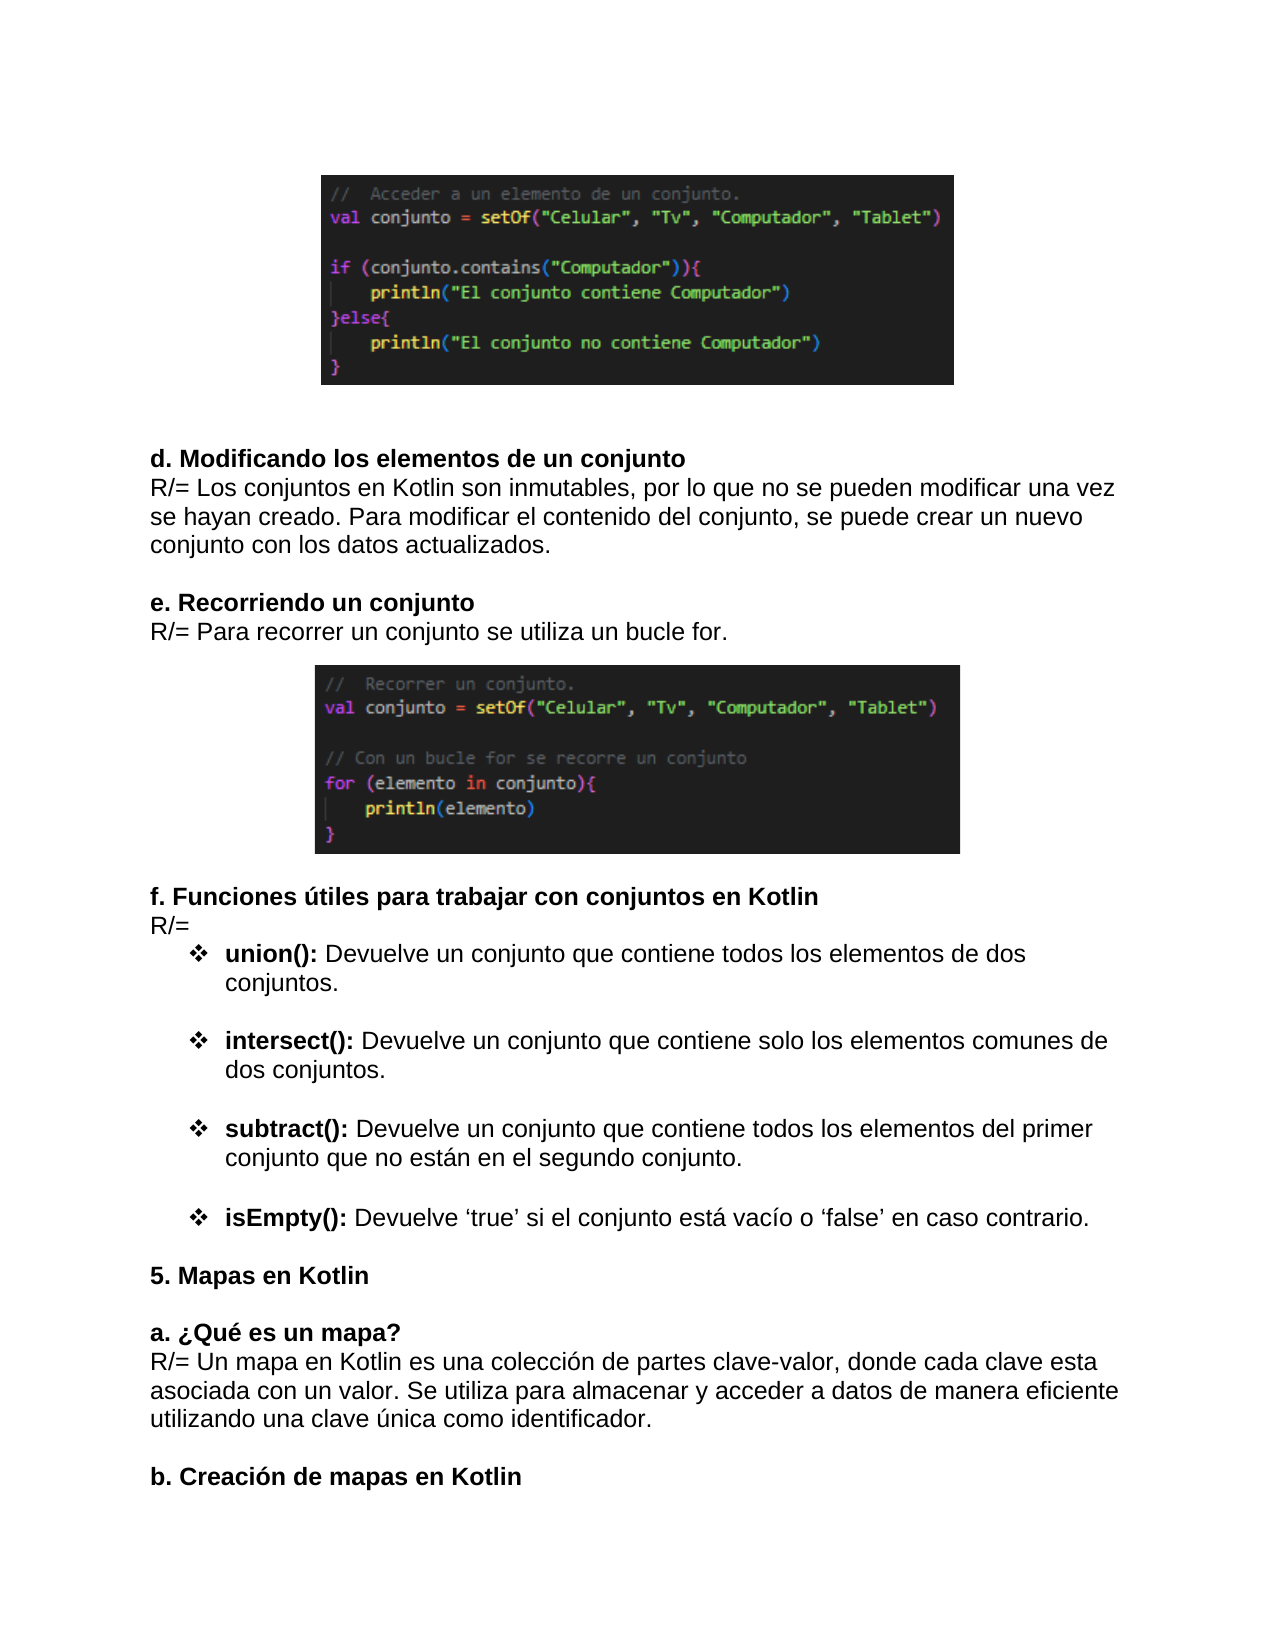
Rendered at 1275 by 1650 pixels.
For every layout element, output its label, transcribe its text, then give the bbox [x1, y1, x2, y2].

text b. Creación de mapas en Kotlin [150, 1462, 1125, 1491]
text d. Modificando los elementos de un conjunto [150, 444, 1125, 473]
list union(): Devuelve un conjunto que contiene todos los elementos de dos conjuntos. [187, 939, 1125, 997]
text a. ¿Qué es un mapa? [150, 1318, 1125, 1347]
text R/= [150, 911, 1125, 939]
text R/= Un mapa en Kotlin es una colección de partes clave-valor, donde cada clave esta asociada con un valor. Se utiliza para almacenar y acceder a datos de manera eficiente utilizando una clave única como identificador. [150, 1347, 1125, 1433]
text R/= Los conjuntos en Kotlin son inmutables, por lo que no se pueden modificar una vez se hayan creado. Para modificar el contenido del conjunto, se puede crear un nuevo conjunto con los datos actualizados. [150, 473, 1125, 559]
picture [321, 175, 954, 385]
picture [314, 665, 961, 854]
text e. Recorriendo un conjunto [150, 588, 1125, 617]
list isEmpty(): Devuelve ‘true’ si el conjunto está vacío o ‘false’ en caso contrario. [187, 1203, 1125, 1232]
text f. Funciones útiles para trabajar con conjuntos en Kotlin [150, 882, 1125, 911]
list subtract(): Devuelve un conjunto que contiene todos los elementos del primer conjunto que no están en el segundo conjunto. [187, 1114, 1125, 1172]
text 5. Mapas en Kotlin [150, 1261, 1125, 1289]
text R/= Para recorrer un conjunto se utiliza un bucle for. [150, 617, 1125, 645]
list intersect(): Devuelve un conjunto que contiene solo los elementos comunes de dos conjuntos. [187, 1026, 1125, 1083]
